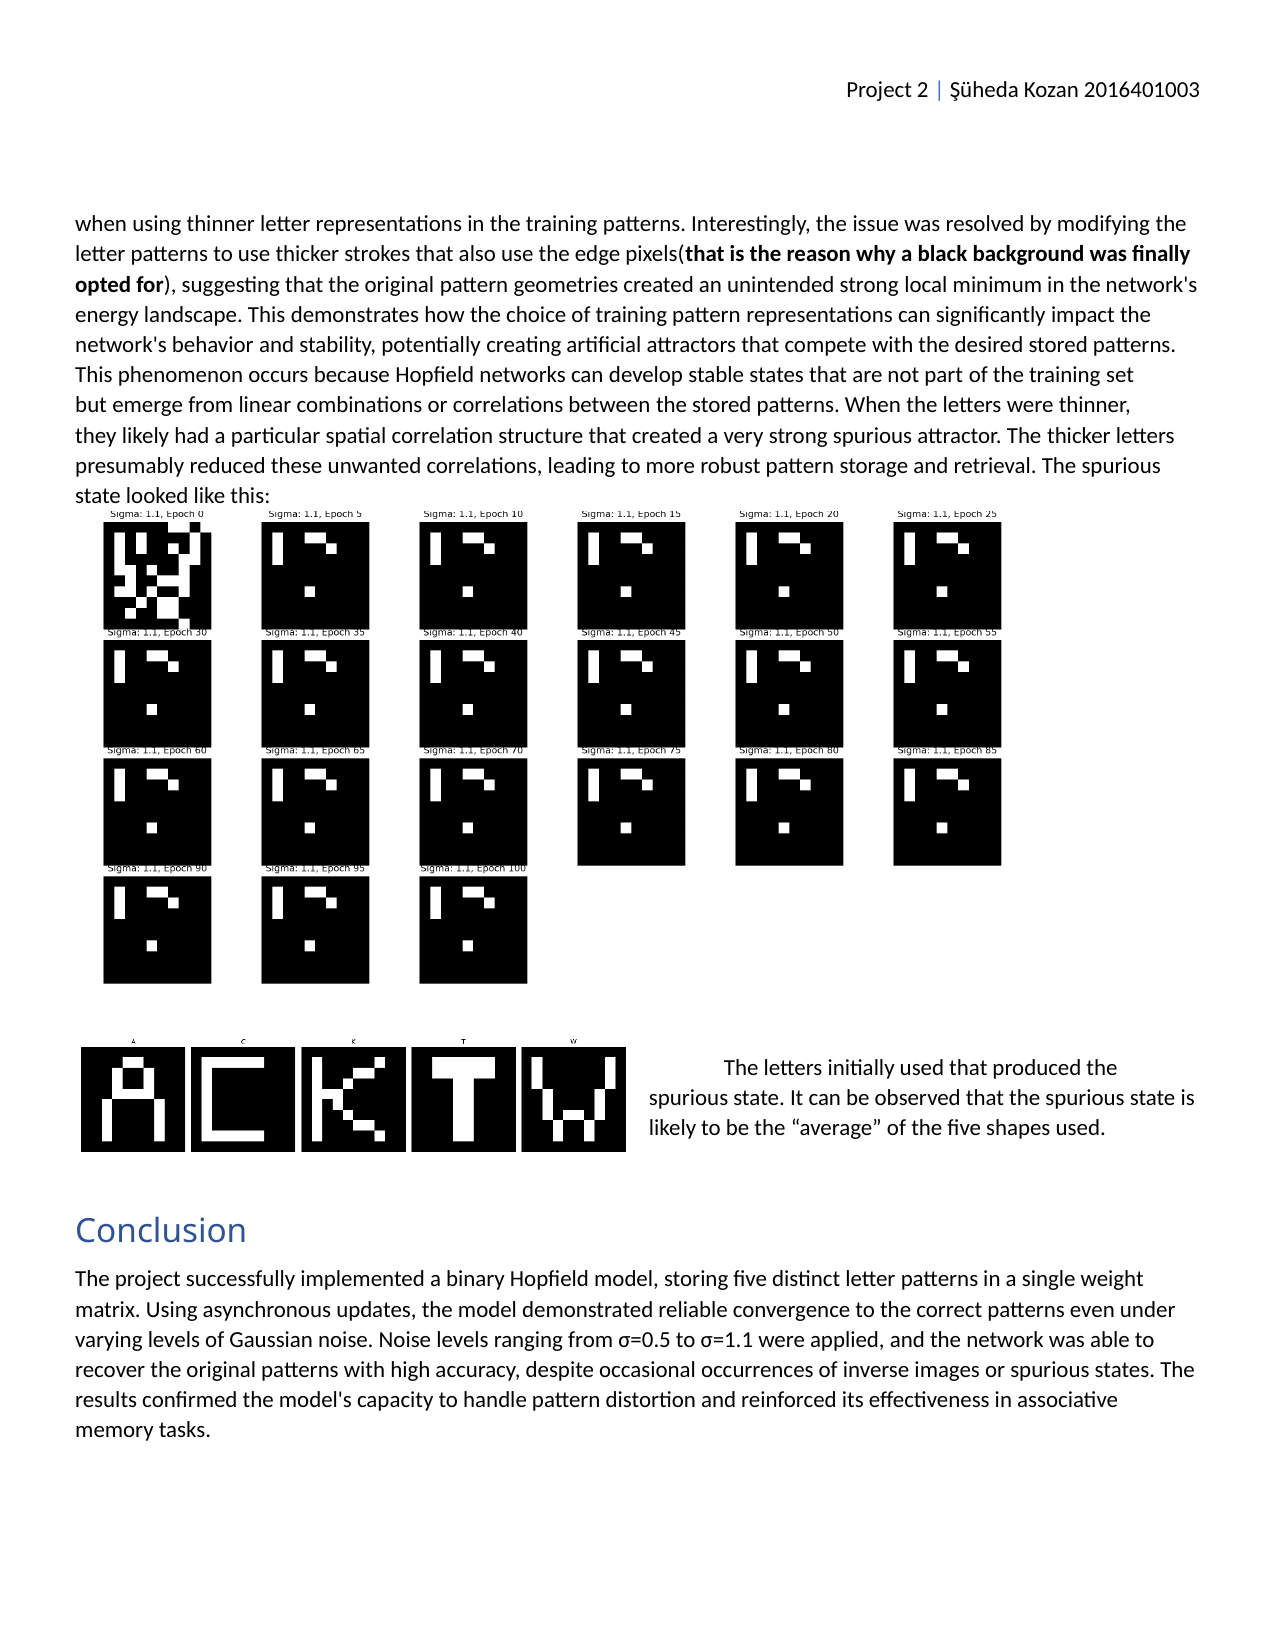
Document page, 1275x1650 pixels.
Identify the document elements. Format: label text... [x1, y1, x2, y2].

picture [75, 1006, 630, 1192]
subtitle Conclusion [75, 1207, 1200, 1253]
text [75, 209, 1200, 987]
text The letters initially used that produced the spurious state. It can be observed that the spurious state is likely to be the “average” of the five shapes used. [630, 1053, 1200, 1142]
text The project successfully implemented a binary Hopfield model, storing five distinct letter patterns in a single weight matrix. Using asynchronous updates, the model demonstrated reliable convergence to the correct patterns even under varying levels of Gaussian noise. Noise levels ranging from σ=0.5 to σ=1.1 were applied, and the network was able to recover the original patterns with high accuracy, despite occasional occurrences of inverse images or spurious states. The results confirmed the model's capacity to handle pattern distortion and reinforced its effectiveness in associative memory tasks. [75, 1264, 1200, 1474]
picture [75, 511, 1029, 988]
